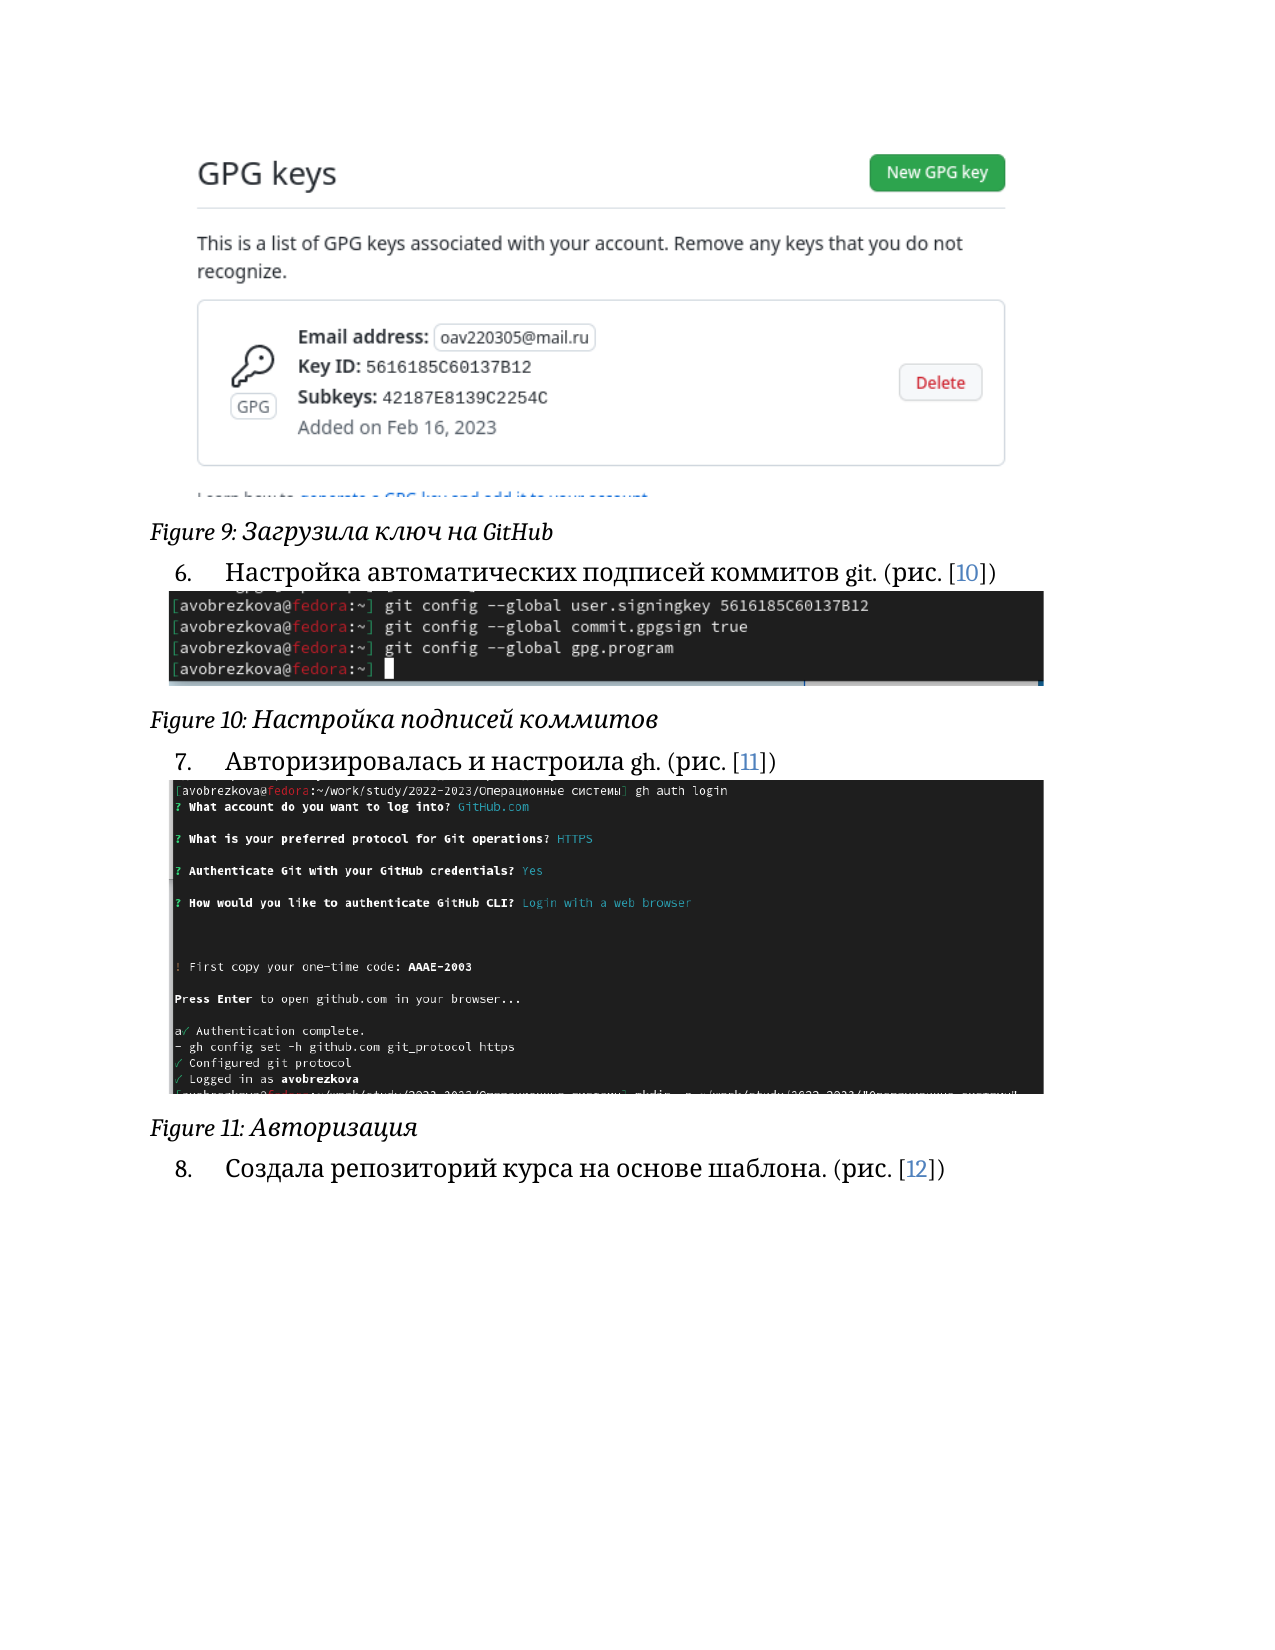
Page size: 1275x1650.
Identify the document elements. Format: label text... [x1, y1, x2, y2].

picture [168, 591, 1044, 686]
text Figure 11: Авторизация [150, 1114, 1125, 1143]
text Figure 10: Настройка подписей коммитов [150, 706, 1125, 735]
picture [168, 780, 1044, 1094]
picture [168, 150, 1044, 497]
list Авторизировалась и настроила gh. (рис. [11]) [175, 747, 1125, 776]
list Настройка автоматических подписей коммитов git. (рис. [10]) [175, 559, 1125, 587]
text Figure 9: Загрузила ключ на GitHub [150, 517, 1125, 546]
list Создала репозиторий курса на основе шаблона. (рис. [12]) [175, 1155, 1125, 1184]
